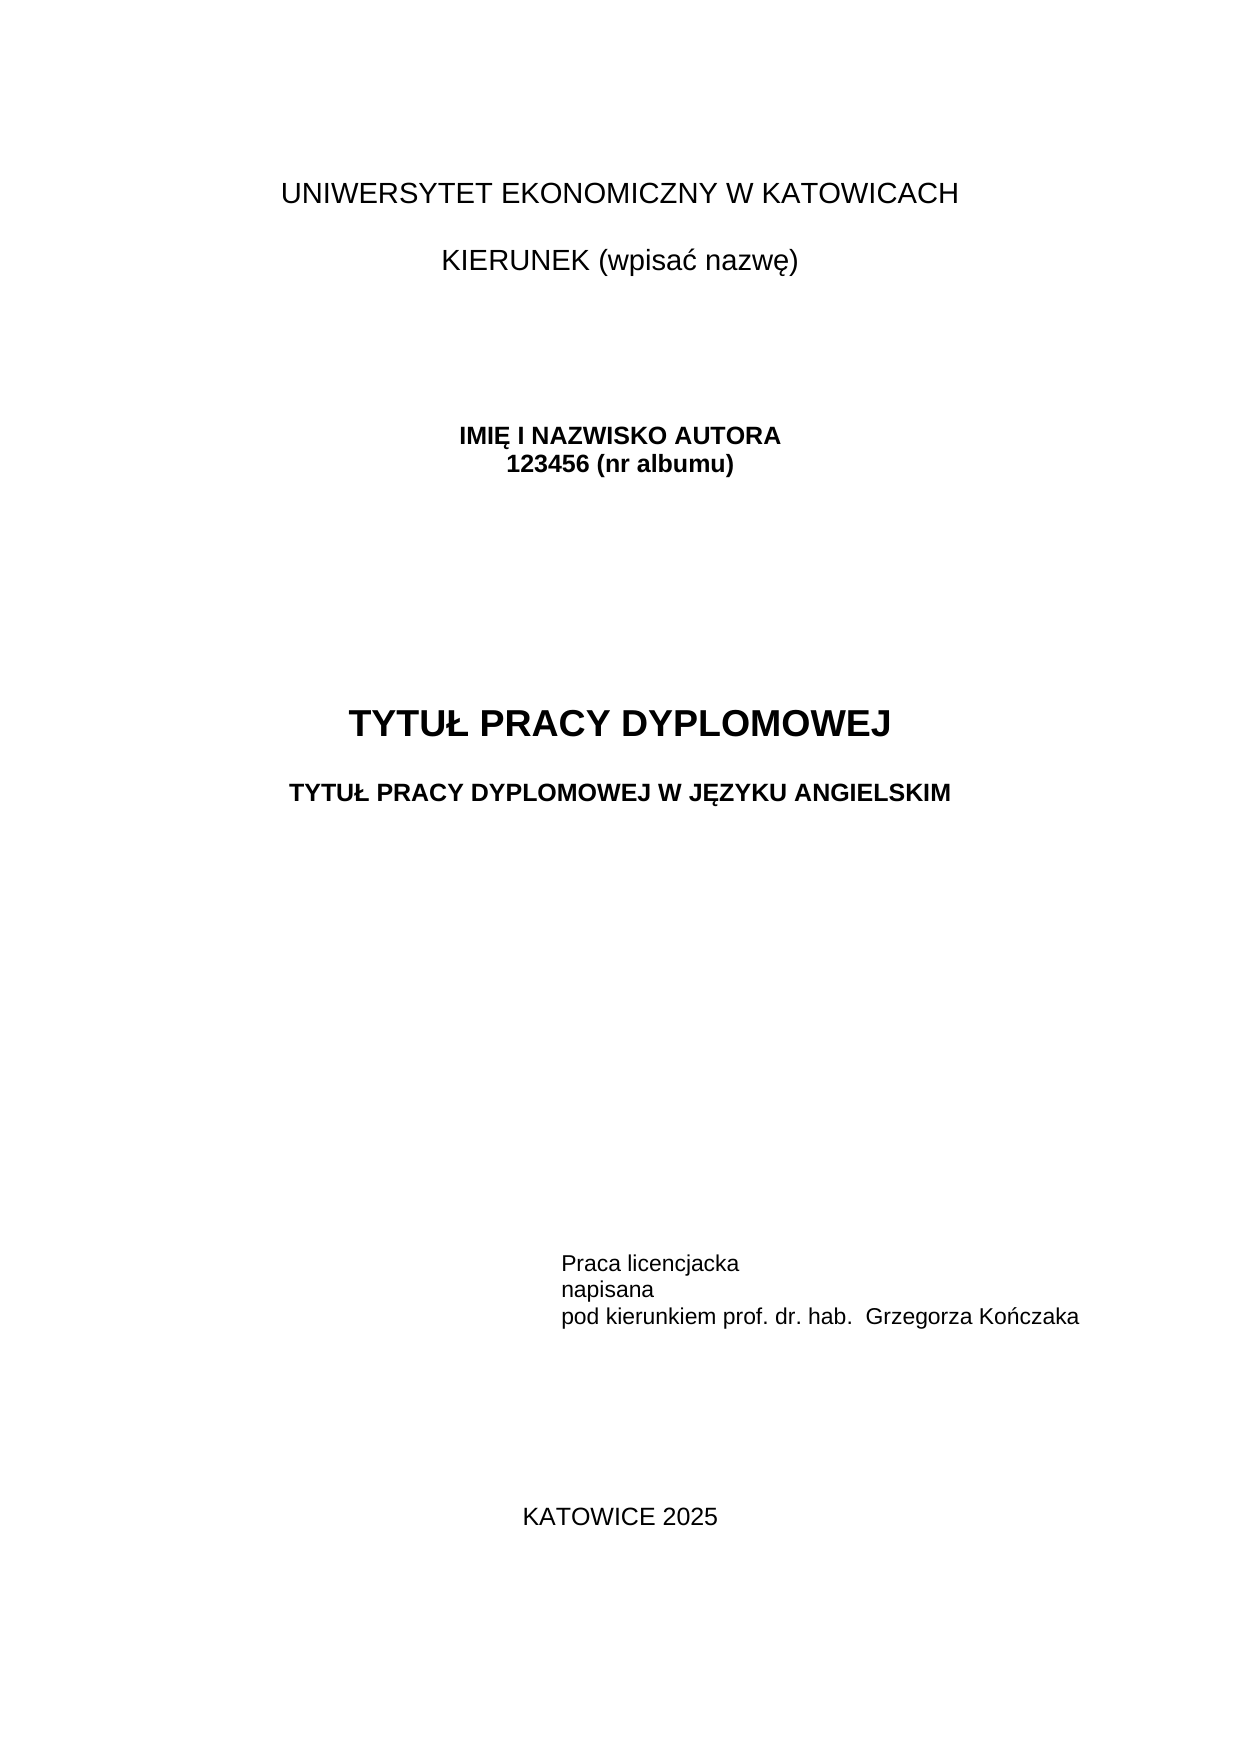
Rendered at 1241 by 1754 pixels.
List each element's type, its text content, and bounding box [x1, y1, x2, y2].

text Praca licencjacka [148, 1250, 1093, 1276]
text KIERUNEK (wpisać nazwę) [148, 243, 1093, 277]
text 123456 (nr albumu) [148, 449, 1093, 478]
text napisana [148, 1276, 1093, 1303]
text IMIĘ I NAZWISKO AUTORA [148, 421, 1093, 449]
text KATOWICE 2025 [148, 1501, 1093, 1530]
text TYTUŁ PRACY DYPLOMOWEJ [148, 701, 1093, 744]
text TYTUŁ PRACY DYPLOMOWEJ W JĘZYKU ANGIELSKIM [148, 778, 1093, 807]
text pod kierunkiem prof. dr. hab. Grzegorza Kończaka [561, 1303, 1093, 1329]
text UNIWERSYTET EKONOMICZNY W KATOWICACH [148, 176, 1093, 210]
